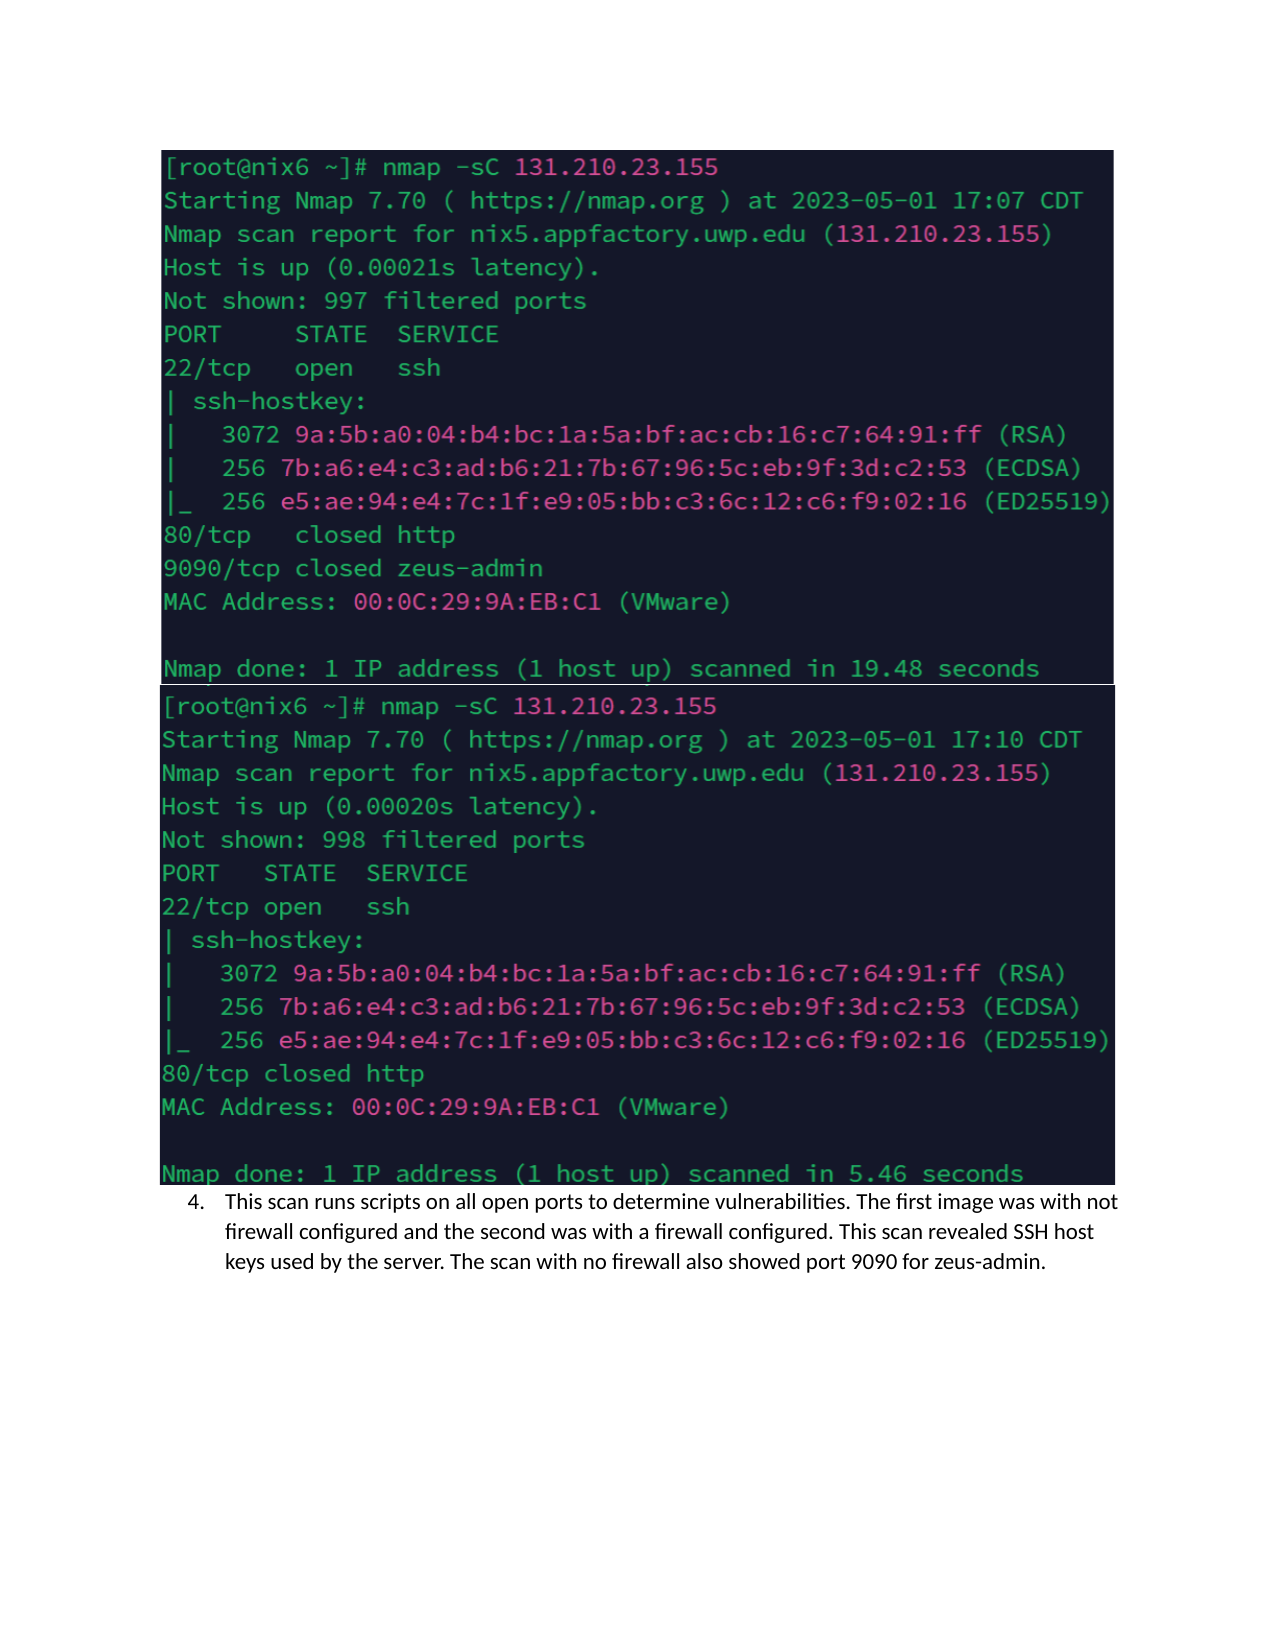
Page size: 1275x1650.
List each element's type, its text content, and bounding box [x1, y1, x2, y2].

picture [159, 685, 1116, 1185]
list This scan runs scripts on all open ports to determine vulnerabilities. The first image was with not firewall configured and the second was with a firewall configured. This scan revealed SSH host keys used by the server. The scan with no firewall also showed port 9090 for zeus-admin. [187, 1187, 1125, 1275]
picture [161, 150, 1114, 684]
